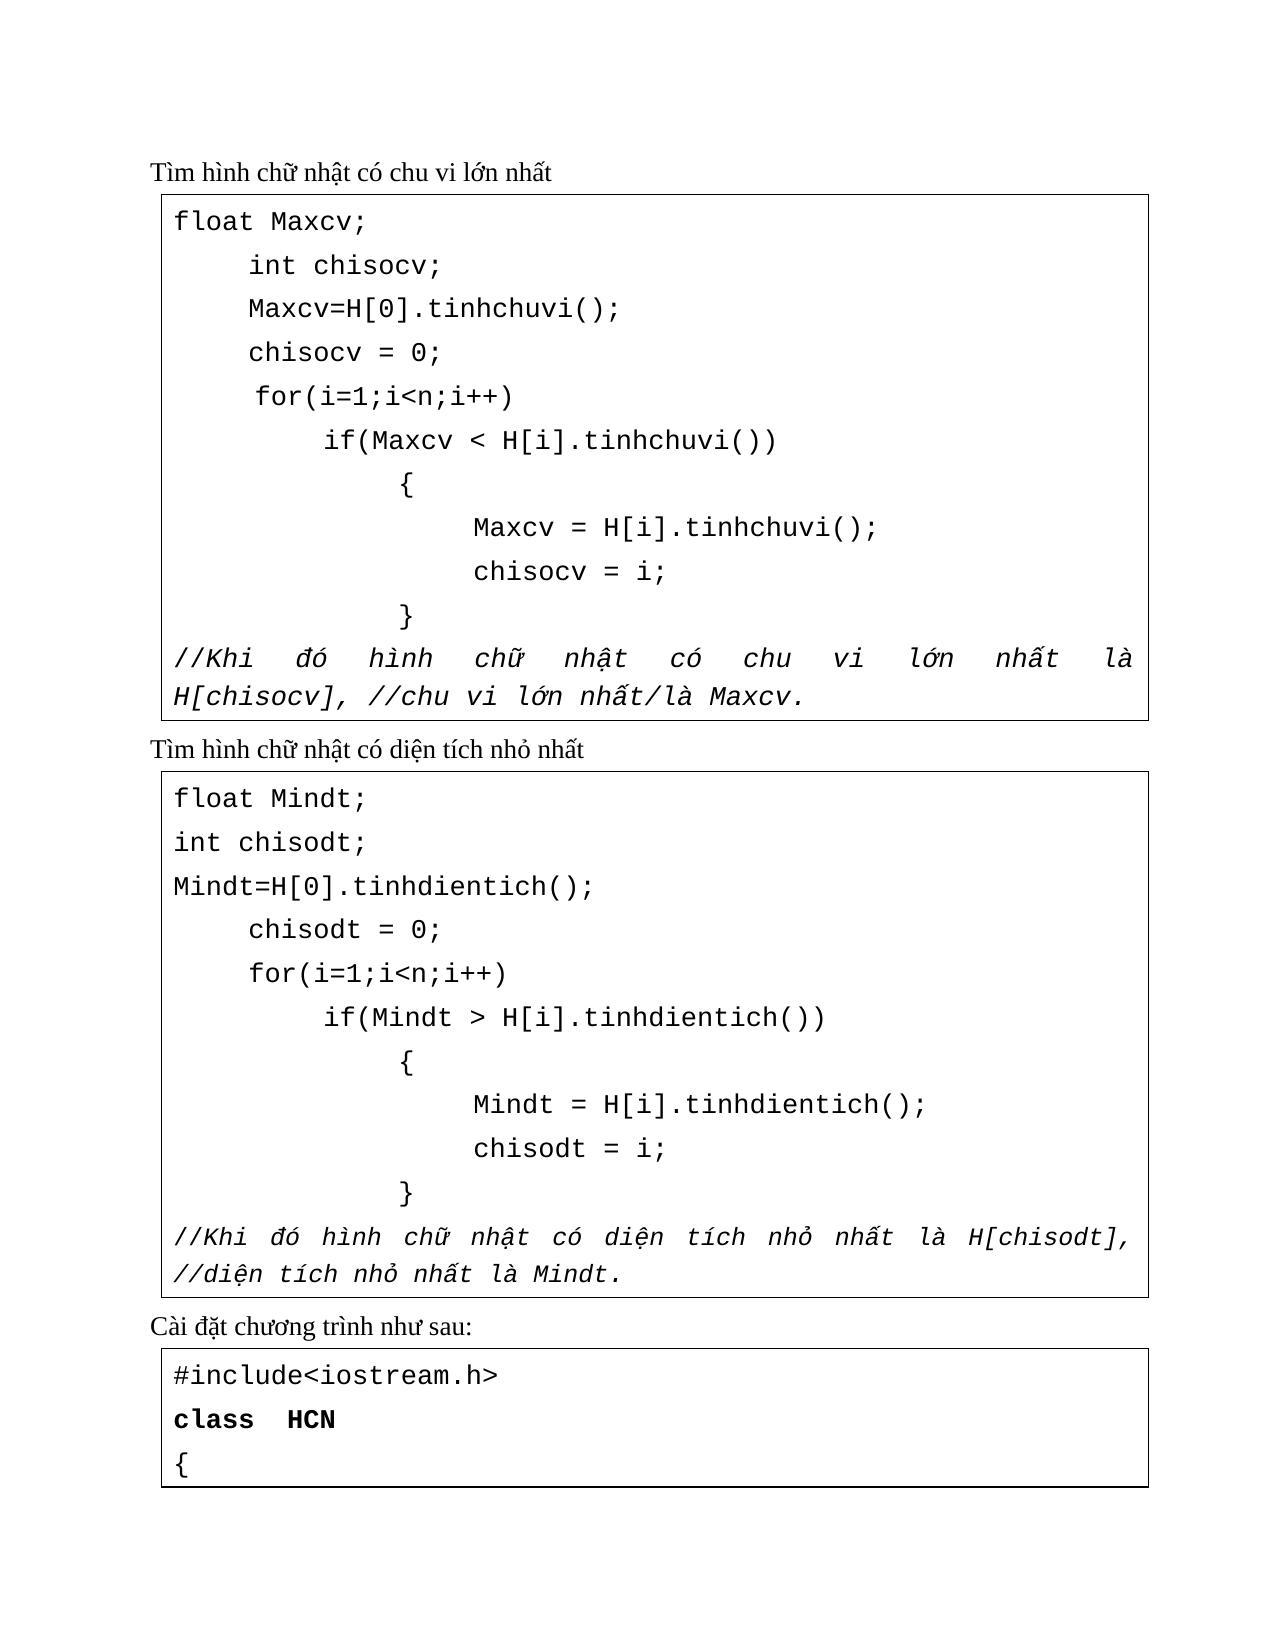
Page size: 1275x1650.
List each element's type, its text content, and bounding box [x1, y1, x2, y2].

table_header float Maxcv; int chisocv; Maxcv=H[0].tinhchuvi(); chisocv = 0; for(i=1;i<n;i++) if(Maxcv < H[i].tinhchuvi()) { Maxcv = H[i].tinhchuvi(); chisocv = i; } //Khi đó hình chữ nhật có chu vi lớn nhất là H[chisocv], //chu vi lớn nhất/là Maxcv. [162, 195, 1148, 720]
text Tìm hình chữ nhật có chu vi lớn nhất [150, 150, 1125, 187]
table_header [162, 1349, 1148, 1486]
table_header float Mindt; int chisodt; Mindt=H[0].tinhdientich(); chisodt = 0; for(i=1;i<n;i++) if(Mindt > H[i].tinhdientich()) { Mindt = H[i].tinhdientich(); chisodt = i; } //Khi đó hình chữ nhật có diện tích nhỏ nhất là H[chisodt], //diện tích nhỏ nhất là Mindt. [162, 772, 1148, 1297]
text Tìm hình chữ nhật có diện tích nhỏ nhất [150, 727, 1125, 764]
text Cài đặt chương trình như sau: [150, 1304, 1125, 1342]
